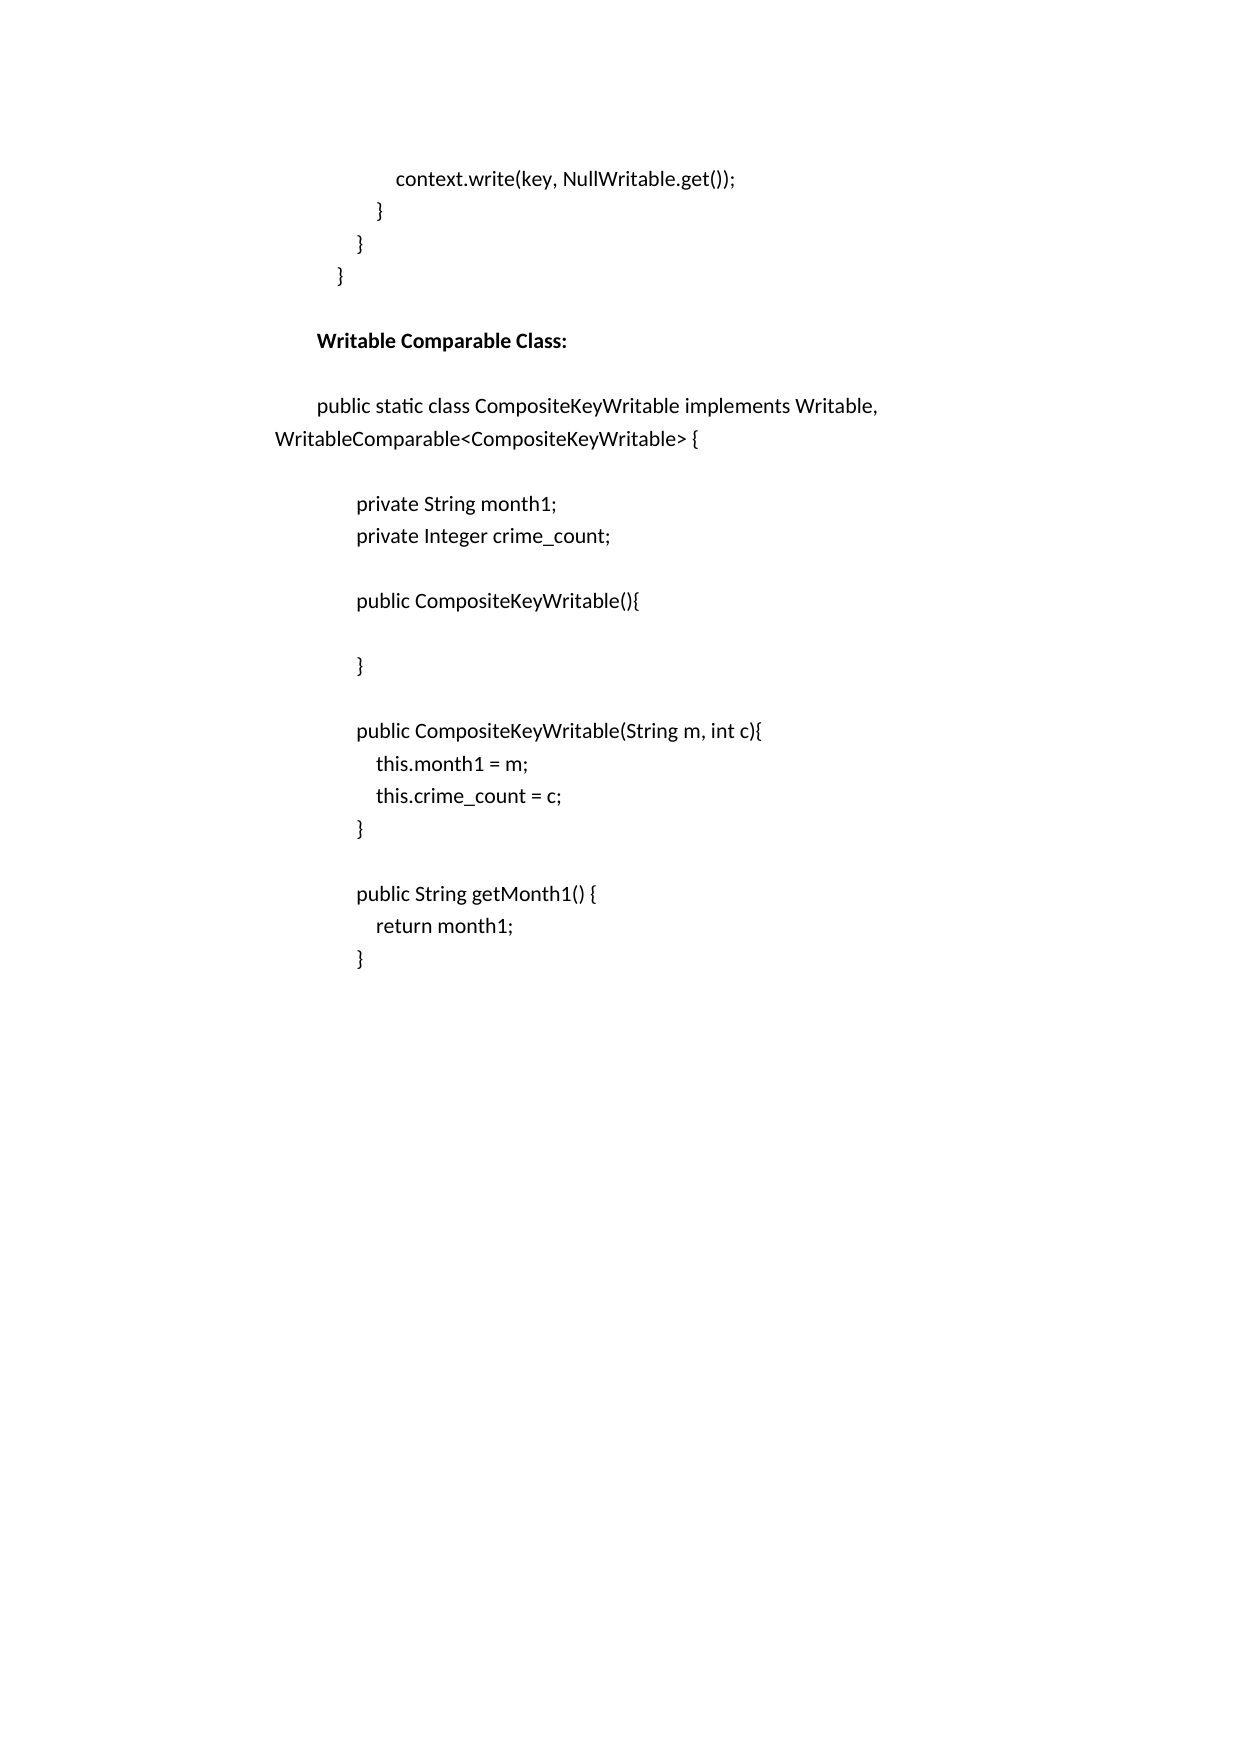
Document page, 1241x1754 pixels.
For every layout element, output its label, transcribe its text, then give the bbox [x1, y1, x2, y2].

list public CompositeKeyWritable(){ [275, 584, 1053, 617]
list private Integer crime_count; [275, 519, 1053, 552]
list public String getMonth1() { [275, 877, 1053, 909]
list } [275, 227, 1053, 259]
list public static class CompositeKeyWritable implements Writable, WritableComparable<CompositeKeyWritable> { [275, 389, 1053, 454]
list private String month1; [275, 487, 1053, 519]
list context.write(key, NullWritable.get()); [275, 162, 1053, 194]
list } [275, 259, 1053, 292]
list } [275, 942, 1053, 974]
list } [275, 649, 1053, 682]
list Writable Comparable Class: [275, 324, 1053, 357]
list this.crime_count = c; [275, 779, 1053, 812]
list public CompositeKeyWritable(String m, int c){ [275, 714, 1053, 747]
list return month1; [275, 909, 1053, 942]
list } [275, 194, 1053, 227]
list this.month1 = m; [275, 747, 1053, 779]
list } [275, 812, 1053, 844]
